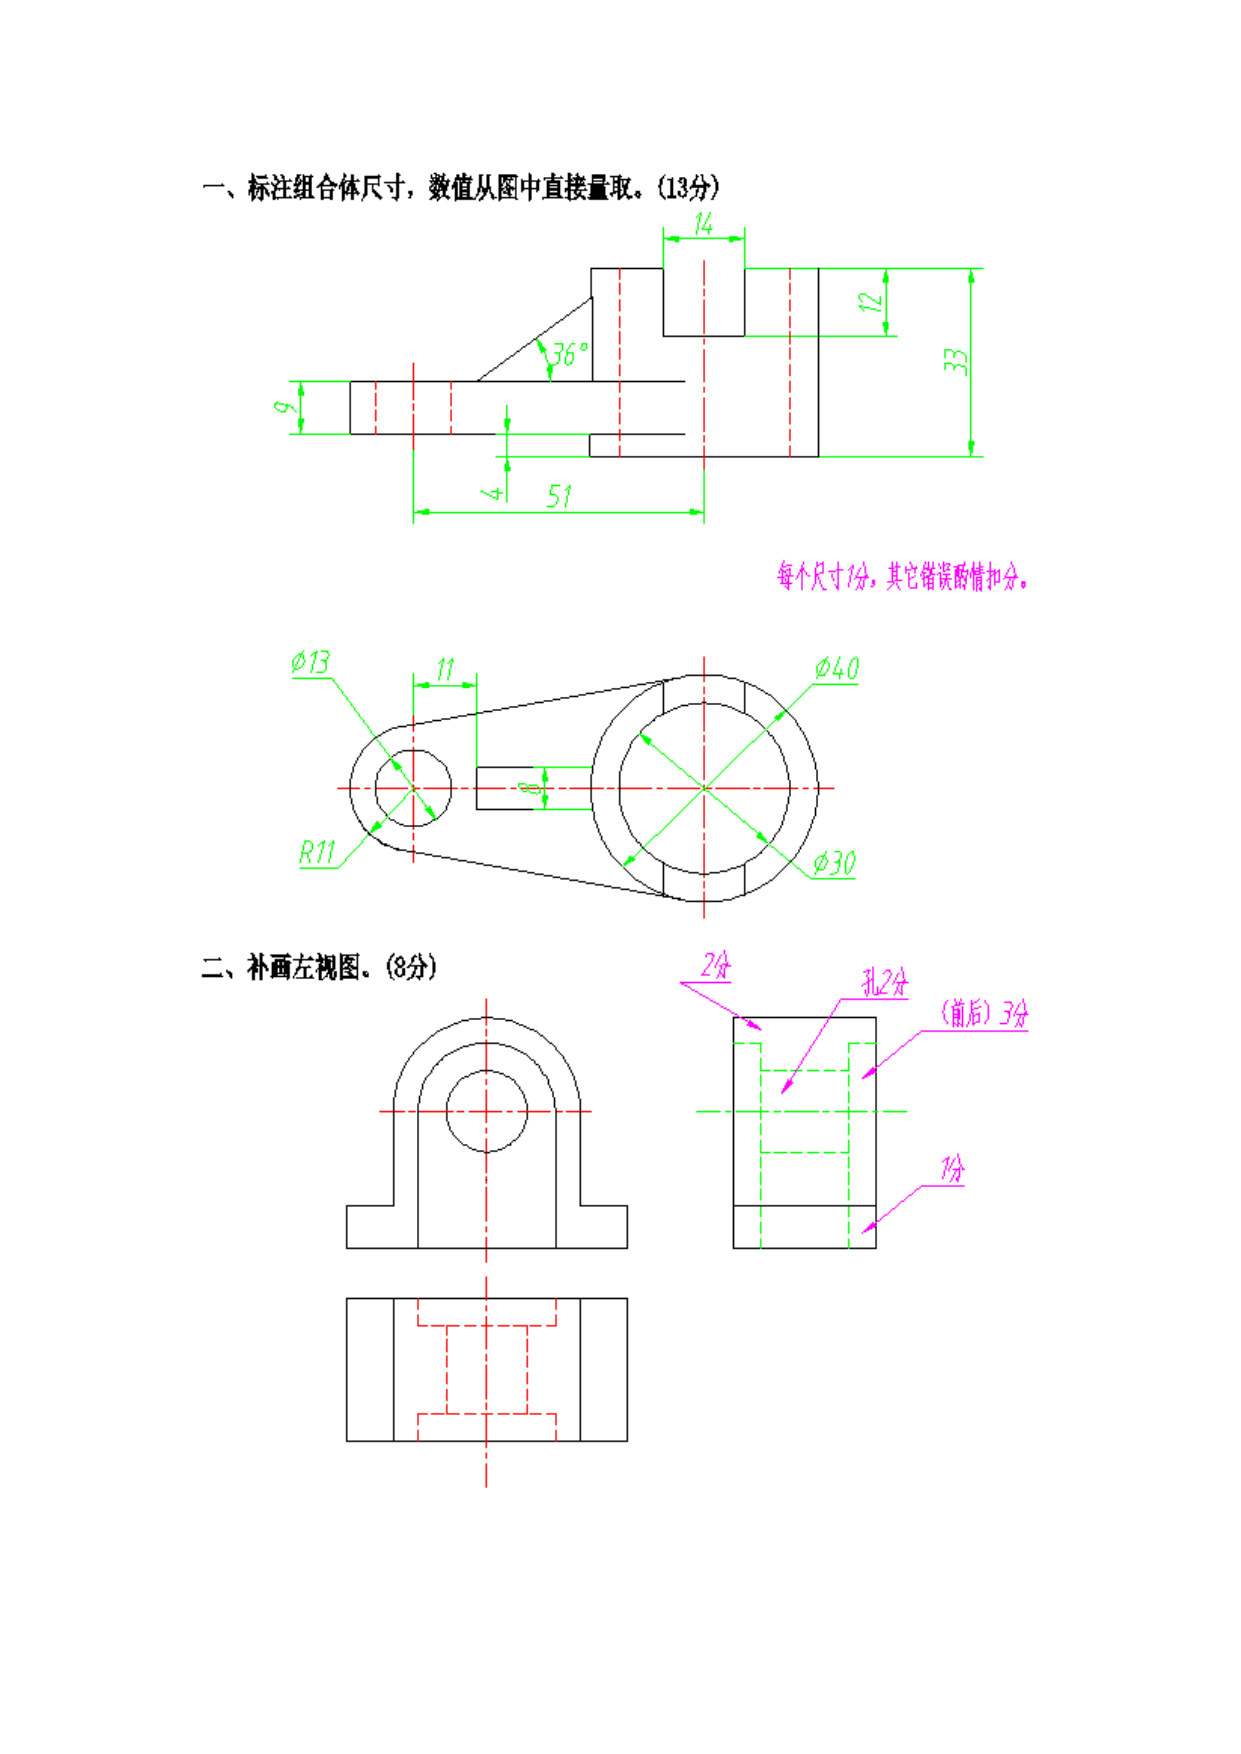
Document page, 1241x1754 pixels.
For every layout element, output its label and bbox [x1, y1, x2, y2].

picture [187, 942, 1053, 1500]
picture [187, 162, 1053, 928]
